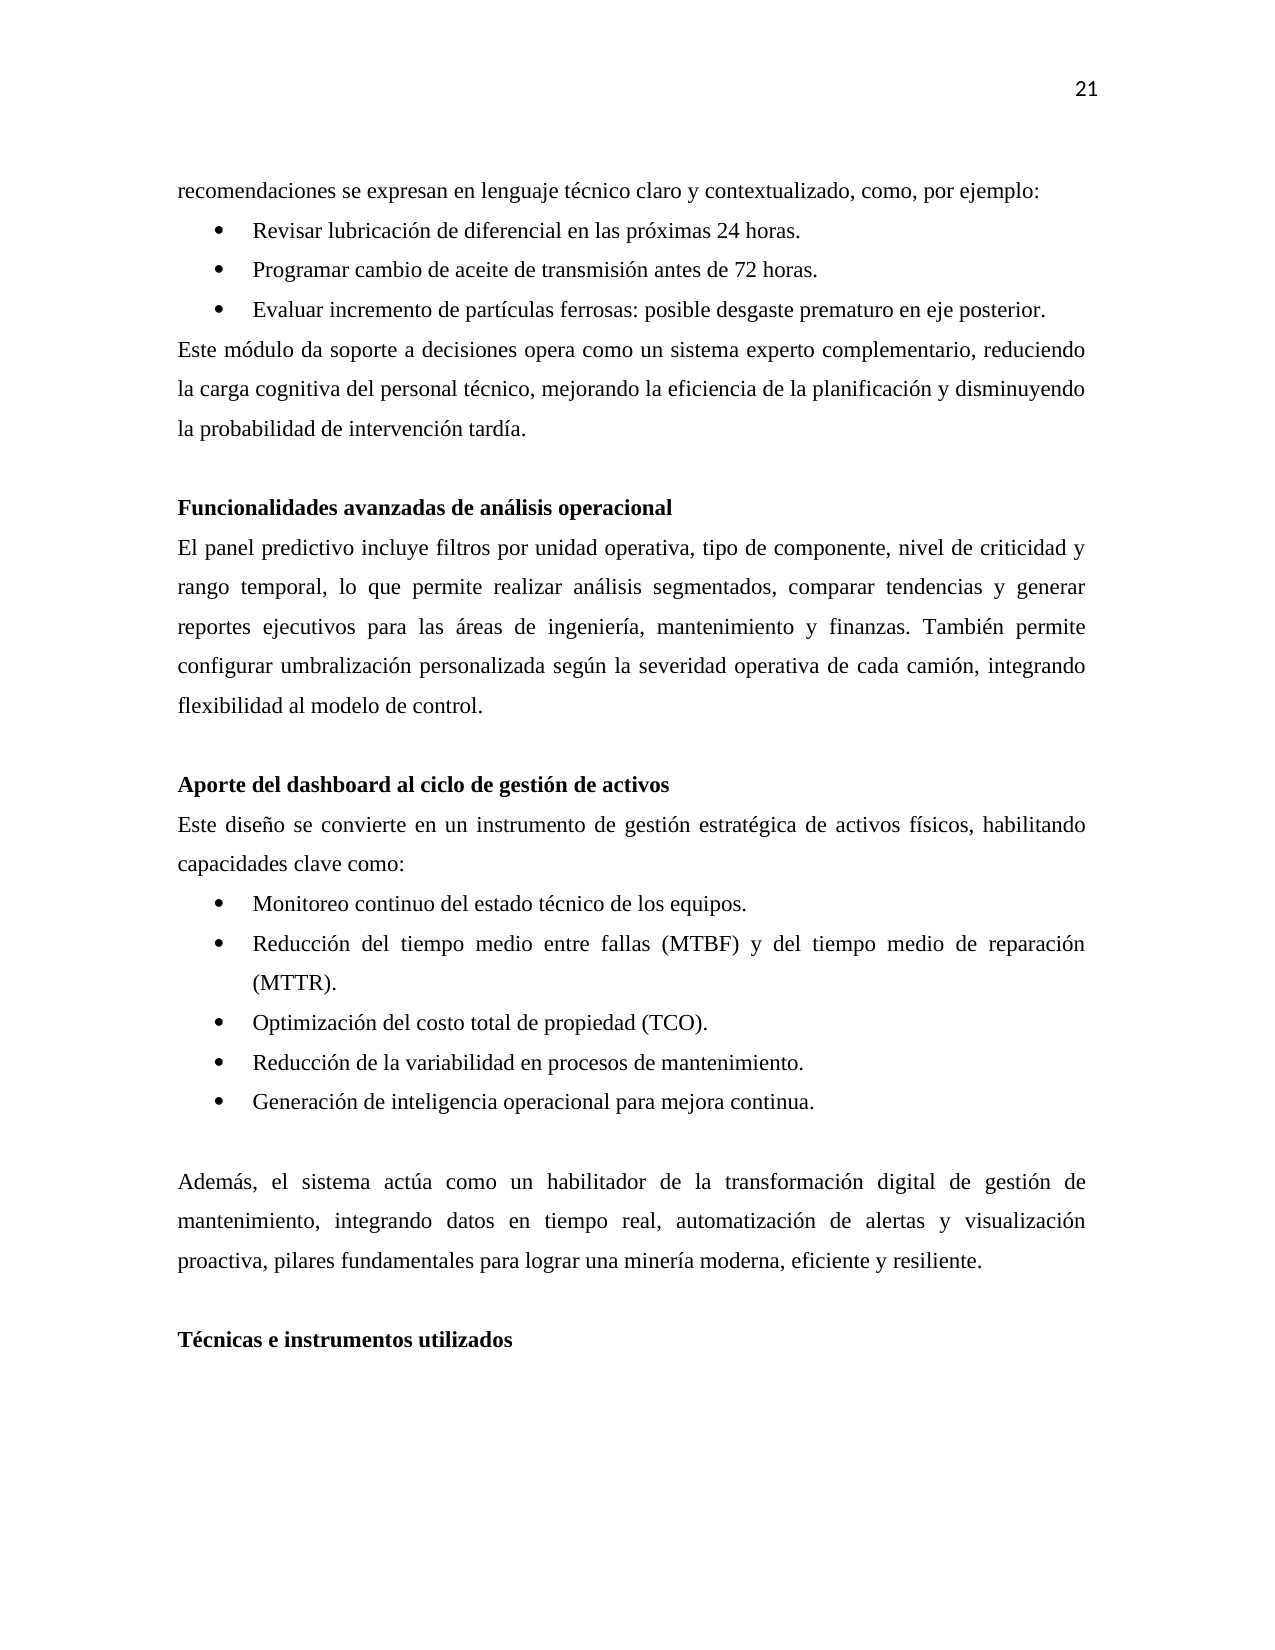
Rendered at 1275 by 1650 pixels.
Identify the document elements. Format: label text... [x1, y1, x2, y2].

text Técnicas e instrumentos utilizados [177, 1326, 1098, 1352]
list Reducción de la variabilidad en procesos de mantenimiento. [215, 1049, 1087, 1075]
text Este diseño se convierte en un instrumento de gestión estratégica de activos físicos, habilitando capacidades clave como: [177, 811, 1087, 877]
text El panel predictivo incluye filtros por unidad operativa, tipo de componente, nivel de criticidad y rango temporal, lo que permite realizar análisis segmentados, comparar tendencias y generar reportes ejecutivos para las áreas de ingeniería, mantenimiento y finanzas. También permite configurar umbralización personalizada según la severidad operativa de cada camión, integrando flexibilidad al modelo de control. [177, 534, 1087, 718]
list Programar cambio de aceite de transmisión antes de 72 horas. [215, 257, 1087, 283]
list Optimización del costo total de propiedad (TCO). [215, 1009, 1087, 1035]
list Reducción del tiempo medio entre fallas (MTBF) y del tiempo medio de reparación (MTTR). [215, 930, 1087, 996]
text Este módulo da soporte a decisiones opera como un sistema experto complementario, reduciendo la carga cognitiva del personal técnico, mejorando la eficiencia de la planificación y disminuyendo la probabilidad de intervención tardía. [177, 336, 1087, 441]
list Evaluar incremento de partículas ferrosas: posible desgaste prematuro en eje posterior. [215, 296, 1087, 323]
text Funcionalidades avanzadas de análisis operacional [177, 494, 1087, 521]
text Además, el sistema actúa como un habilitador de la transformación digital de gestión de mantenimiento, integrando datos en tiempo real, automatización de alertas y visualización proactiva, pilares fundamentales para lograr una minería moderna, eficiente y resiliente. [177, 1168, 1087, 1273]
list Generación de inteligencia operacional para mejora continua. [215, 1088, 1087, 1115]
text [177, 177, 1087, 203]
list Monitoreo continuo del estado técnico de los equipos. [215, 890, 1087, 916]
list Revisar lubricación de diferencial en las próximas 24 horas. [215, 217, 1087, 243]
text Aporte del dashboard al ciclo de gestión de activos [177, 771, 1087, 798]
